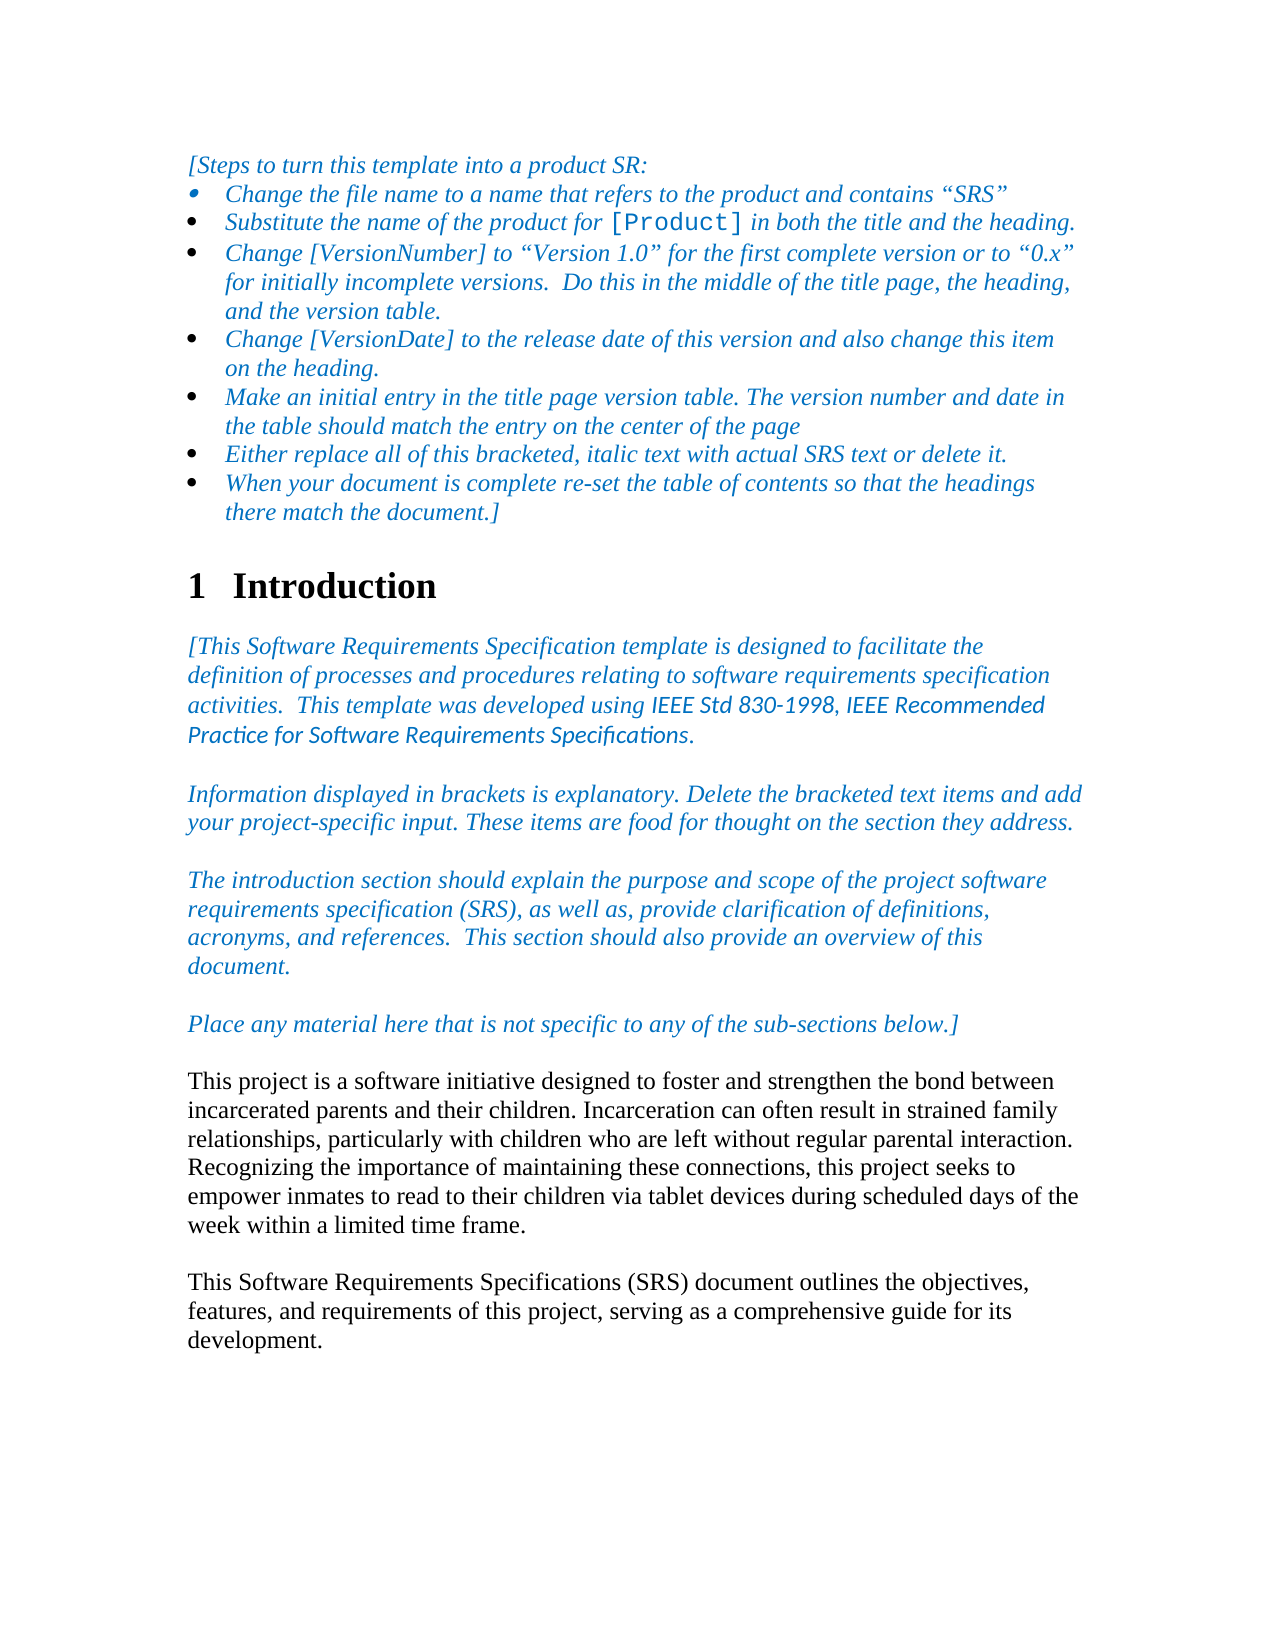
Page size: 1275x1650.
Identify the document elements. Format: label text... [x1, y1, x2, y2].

list When your document is complete re-set the table of contents so that the headings there match the document.] [187, 468, 1087, 526]
list Change the file name to a name that refers to the product and contains “SRS” [187, 179, 1087, 207]
text Place any material here that is not specific to any of the sub-sections below.] [187, 1009, 1087, 1037]
subtitle Introduction [187, 563, 1087, 606]
text This project is a software initiative designed to foster and strengthen the bond between incarcerated parents and their children. Incarceration can often result in strained family relationships, particularly with children who are left without regular parental interaction. Recognizing the importance of maintaining these connections, this project seeks to empower inmates to read to their children via tablet devices during scheduled days of the week within a limited time frame. [187, 1066, 1087, 1239]
text The introduction section should explain the purpose and scope of the project software requirements specification (SRS), as well as, provide clarification of definitions, acronyms, and references. This section should also provide an overview of this document. [187, 865, 1087, 980]
text This Software Requirements Specifications (SRS) document outlines the objectives, features, and requirements of this project, serving as a comprehensive guide for its development. [187, 1267, 1087, 1354]
list Substitute the name of the product for [Product] in both the title and the heading. [187, 207, 1087, 238]
list Change [VersionDate] to the release date of this version and also change this item on the heading. [187, 324, 1087, 382]
list Change [VersionNumber] to “Version 1.0” for the first complete version or to “0.x” for initially incomplete versions. Do this in the middle of the title page, the heading, and the version table. [187, 238, 1087, 324]
text [This Software Requirements Specification template is designed to facilitate the definition of processes and procedures relating to software requirements specification activities. This template was developed using IEEE Std 830-1998, IEEE Recommended Practice for Software Requirements Specifications. [187, 631, 1087, 750]
list Either replace all of this bracketed, italic text with actual SRS text or delete it. [187, 439, 1087, 468]
list Make an initial entry in the title page version table. The version number and date in the table should match the entry on the center of the page [187, 382, 1087, 439]
text [Steps to turn this template into a product SR: [187, 150, 1087, 179]
text Information displayed in brackets is explanatory. Delete the bracketed text items and add your project-specific input. These items are food for thought on the section they address. [187, 779, 1087, 836]
